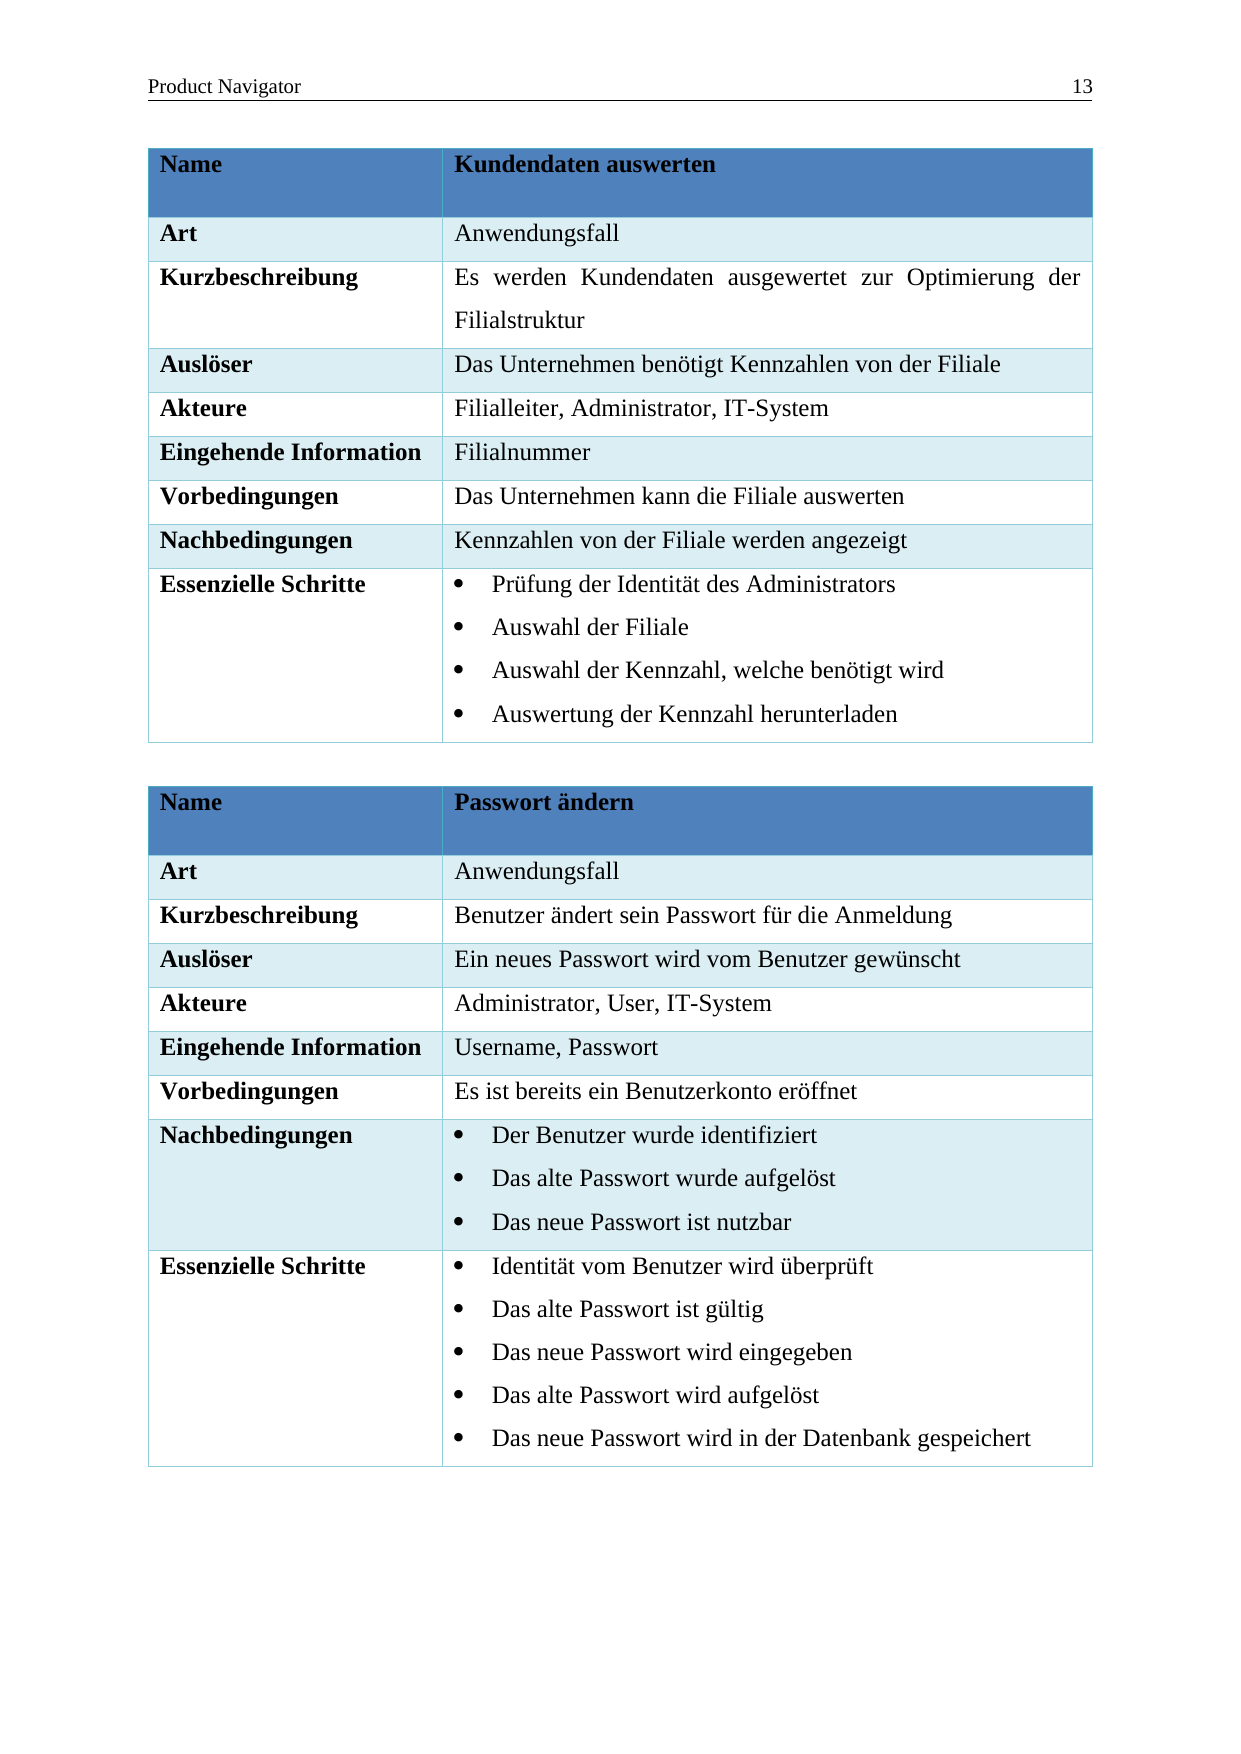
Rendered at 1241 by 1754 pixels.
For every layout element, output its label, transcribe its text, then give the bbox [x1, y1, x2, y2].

table_cell Identität vom Benutzer wird überprüft Das alte Passwort ist gültig Das neue Passwort wird eingegeben Das alte Passwort wird aufgelöst Das neue Passwort wird in der Datenbank gespeichert [443, 1251, 1092, 1466]
table_cell Kurzbeschreibung [149, 262, 442, 348]
table_cell Essenzielle Schritte [149, 1251, 442, 1466]
table_cell Der Benutzer wurde identifiziert Das alte Passwort wurde aufgelöst Das neue Passwort ist nutzbar [443, 1120, 1092, 1250]
table_cell Eingehende Information [149, 437, 442, 480]
table_cell Anwendungsfall [443, 218, 1092, 261]
table_cell Es werden Kundendaten ausgewertet zur Optimierung der Filialstruktur [443, 262, 1092, 348]
table_cell Eingehende Information [149, 1032, 442, 1075]
table_header Name [149, 149, 442, 217]
table_cell Akteure [149, 393, 442, 436]
table_header Name [149, 787, 442, 855]
table_cell Benutzer ändert sein Passwort für die Anmeldung [443, 900, 1092, 943]
table_cell Administrator, User, IT-System [443, 988, 1092, 1031]
table_cell Prüfung der Identität des Administrators Auswahl der Filiale Auswahl der Kennzahl, welche benötigt wird Auswertung der Kennzahl herunterladen [443, 569, 1092, 742]
table_cell Nachbedingungen [149, 525, 442, 568]
table_cell Kennzahlen von der Filiale werden angezeigt [443, 525, 1092, 568]
table_cell Anwendungsfall [443, 856, 1092, 899]
table_cell Ein neues Passwort wird vom Benutzer gewünscht [443, 944, 1092, 987]
table_cell Das Unternehmen benötigt Kennzahlen von der Filiale [443, 349, 1092, 392]
table_cell Auslöser [149, 944, 442, 987]
table_cell Vorbedingungen [149, 481, 442, 524]
table_cell Es ist bereits ein Benutzerkonto eröffnet [443, 1076, 1092, 1119]
table_cell Filialnummer [443, 437, 1092, 480]
table_header Passwort ändern [443, 787, 1092, 855]
table_cell Essenzielle Schritte [149, 569, 442, 742]
table_cell Art [149, 218, 442, 261]
table_cell Vorbedingungen [149, 1076, 442, 1119]
table_cell Akteure [149, 988, 442, 1031]
table_cell Username, Passwort [443, 1032, 1092, 1075]
table_cell Das Unternehmen kann die Filiale auswerten [443, 481, 1092, 524]
table_cell Kurzbeschreibung [149, 900, 442, 943]
table_cell Filialleiter, Administrator, IT-System [443, 393, 1092, 436]
table_cell Nachbedingungen [149, 1120, 442, 1250]
table_header Kundendaten auswerten [443, 149, 1092, 217]
table_cell Art [149, 856, 442, 899]
table_cell Auslöser [149, 349, 442, 392]
